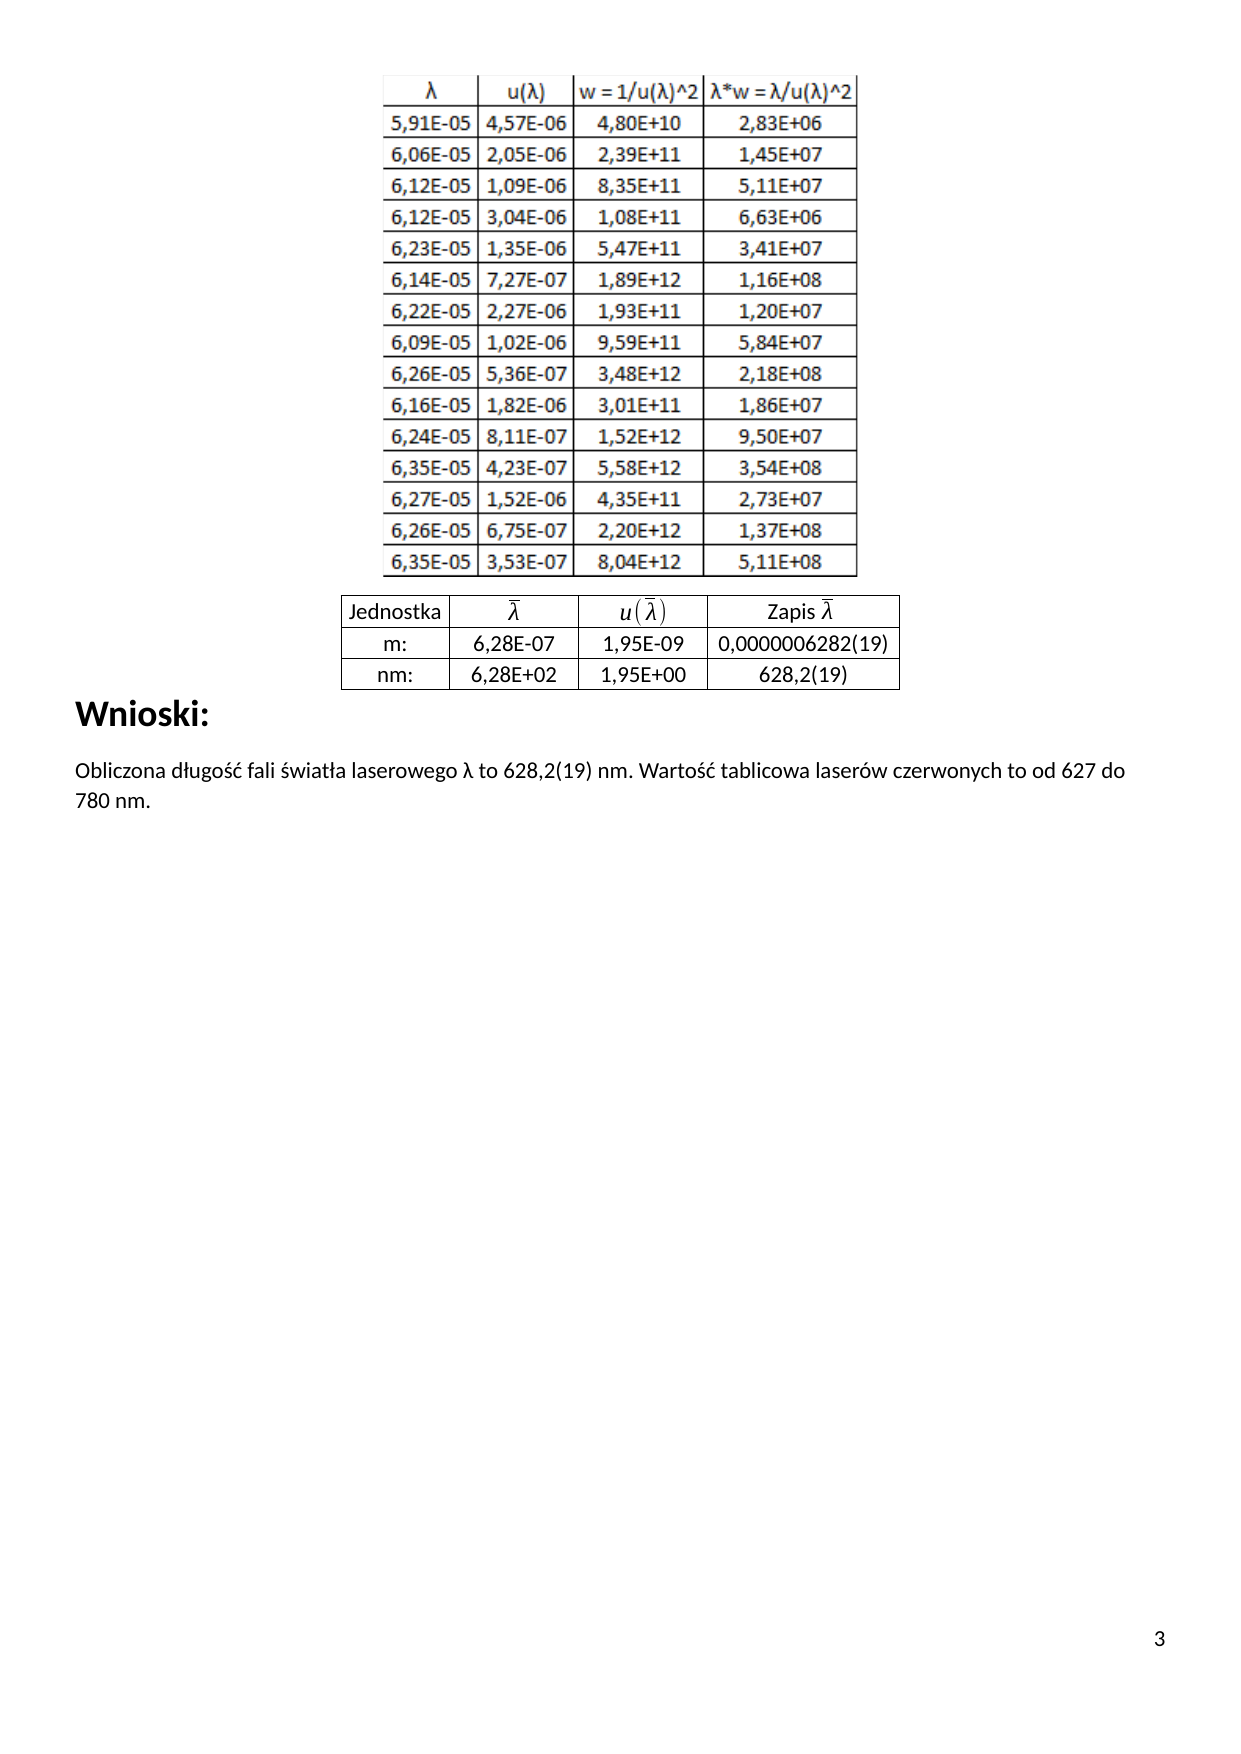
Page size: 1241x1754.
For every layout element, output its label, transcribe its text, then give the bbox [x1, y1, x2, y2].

table_header [579, 596, 707, 627]
table_header [450, 596, 578, 627]
table_cell 0,0000006282(19) [708, 628, 899, 658]
table_cell nm: [342, 659, 449, 689]
table_cell 6,28E+02 [450, 659, 578, 689]
table_header Jednostka [342, 596, 449, 627]
picture [382, 75, 858, 577]
table_cell 1,95E-09 [579, 628, 707, 658]
table_cell 628,2(19) [708, 659, 899, 689]
text Obliczona długość fali światła laserowego λ to 628,2(19) nm. Wartość tablicowa laserów czerwonych to od 627 do 780 nm. [75, 756, 1165, 814]
table_cell 1,95E+00 [579, 659, 707, 689]
table_cell m: [342, 628, 449, 658]
table_cell 6,28E-07 [450, 628, 578, 658]
text Wnioski: [75, 690, 1165, 736]
table_header Zapis [708, 596, 899, 627]
